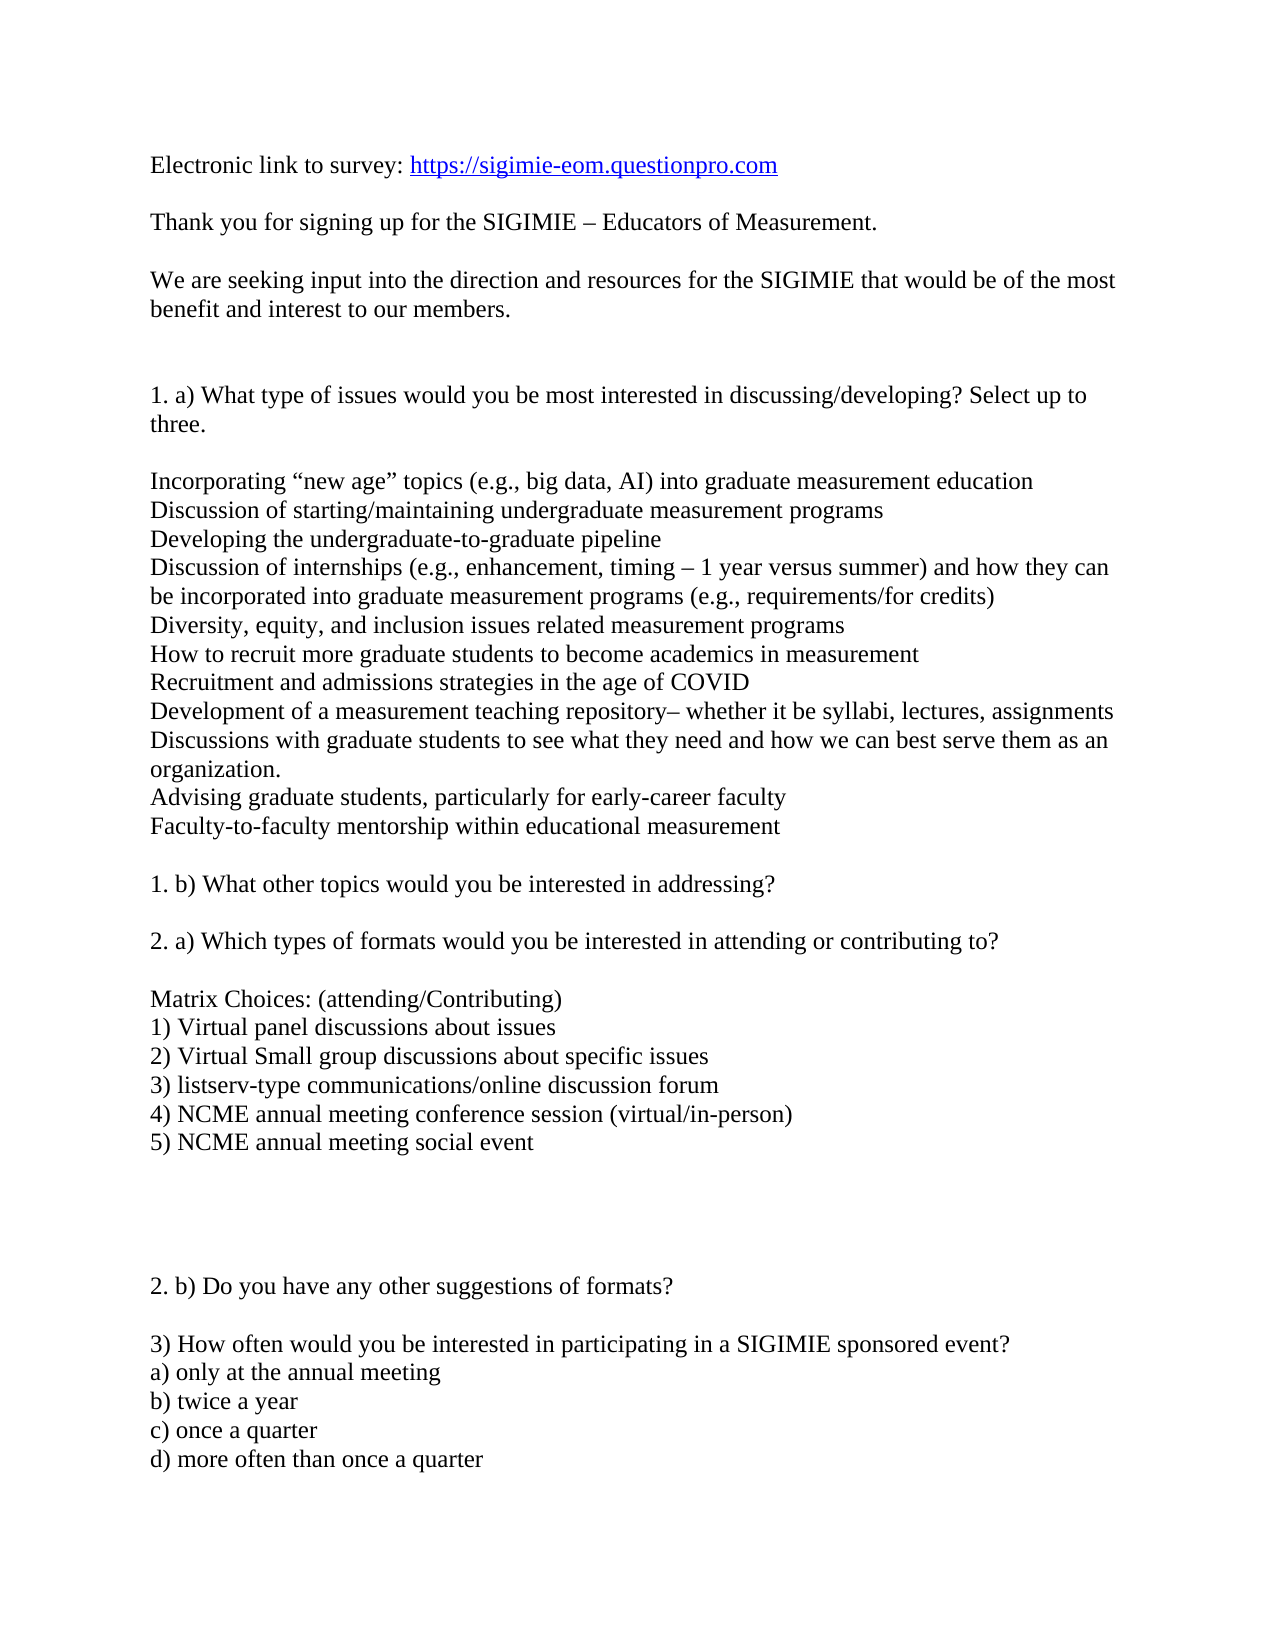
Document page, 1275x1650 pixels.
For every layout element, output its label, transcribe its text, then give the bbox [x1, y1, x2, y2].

text Incorporating “new age” topics (e.g., big data, AI) into graduate measurement education [150, 466, 1125, 495]
text 3) listserv-type communications/online discussion forum [150, 1070, 1125, 1099]
text Discussion of internships (e.g., enhancement, timing – 1 year versus summer) and how they can be incorporated into graduate measurement programs (e.g., requirements/for credits) [150, 552, 1125, 610]
text a) only at the annual meeting [150, 1357, 1125, 1386]
text 3) How often would you be interested in participating in a SIGIMIE sponsored event? [150, 1329, 1125, 1357]
text Thank you for signing up for the SIGIMIE – Educators of Measurement. [150, 207, 1125, 236]
text 2) Virtual Small group discussions about specific issues [150, 1041, 1125, 1070]
text Advising graduate students, particularly for early-career faculty [150, 782, 1125, 811]
text Electronic link to survey: https://sigimie-eom.questionpro.com [150, 150, 1125, 179]
text 5) NCME annual meeting social event [150, 1127, 1125, 1156]
text 4) NCME annual meeting conference session (virtual/in-person) [150, 1099, 1125, 1127]
text Developing the undergraduate-to-graduate pipeline [150, 524, 1125, 552]
text Faculty-to-faculty mentorship within educational measurement [150, 811, 1125, 840]
text 1. b) What other topics would you be interested in addressing? [150, 869, 1125, 897]
text We are seeking input into the direction and resources for the SIGIMIE that would be of the most benefit and interest to our members. [150, 265, 1125, 322]
text d) more often than once a quarter [150, 1444, 1125, 1472]
text Discussion of starting/maintaining undergraduate measurement programs [150, 495, 1125, 524]
text 1) Virtual panel discussions about issues [150, 1012, 1125, 1041]
text How to recruit more graduate students to become academics in measurement [150, 639, 1125, 667]
text 1. a) What type of issues would you be most interested in discussing/developing? Select up to three. [150, 380, 1125, 437]
text Discussions with graduate students to see what they need and how we can best serve them as an organization. [150, 725, 1125, 782]
text Matrix Choices: (attending/Contributing) [150, 984, 1125, 1012]
text 2. a) Which types of formats would you be interested in attending or contributing to? [150, 926, 1125, 955]
text 2. b) Do you have any other suggestions of formats? [150, 1271, 1125, 1300]
text Diversity, equity, and inclusion issues related measurement programs [150, 610, 1125, 639]
text Development of a measurement teaching repository– whether it be syllabi, lectures, assignments [150, 696, 1125, 725]
text c) once a quarter [150, 1415, 1125, 1444]
text Recruitment and admissions strategies in the age of COVID [150, 667, 1125, 696]
text b) twice a year [150, 1386, 1125, 1415]
